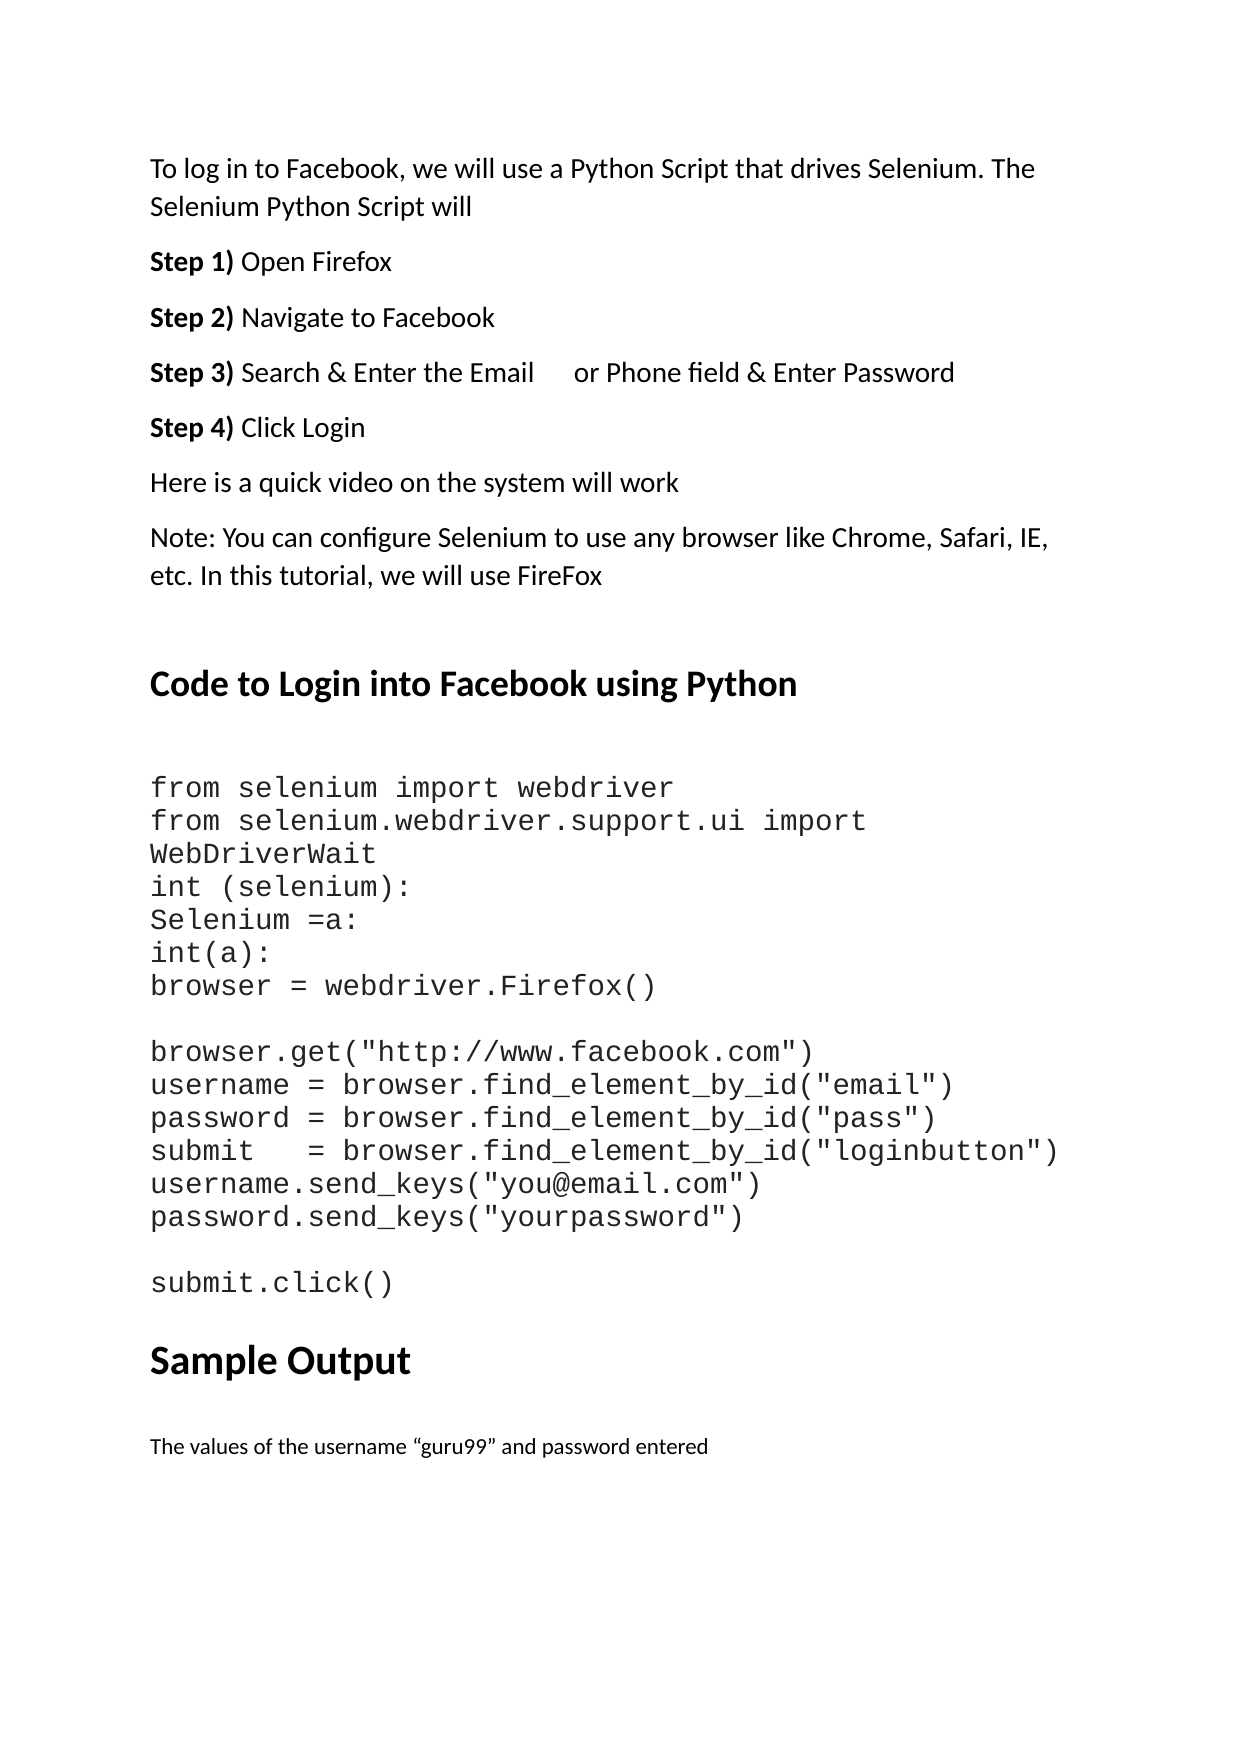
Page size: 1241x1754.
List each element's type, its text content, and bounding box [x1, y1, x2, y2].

text Step 1) Open Firefox [150, 243, 1090, 279]
text Step 4) Click Login [150, 409, 1090, 444]
text Here is a quick video on the system will work [150, 464, 1090, 499]
text browser = webdriver.Firefox() [150, 971, 1090, 1004]
text Note: You can configure Selenium to use any browser like Chrome, Safari, IE, etc. In this tutorial, we will use FireFox [150, 519, 1090, 593]
text int(a): [150, 938, 1090, 971]
text submit = browser.find_element_by_id("loginbutton") [150, 1136, 1090, 1169]
text Sample Output [150, 1334, 1090, 1385]
text from selenium.webdriver.support.ui import WebDriverWait [150, 806, 1090, 872]
text from selenium import webdriver [150, 773, 1090, 806]
text Code to Login into Facebook using Python [150, 659, 1090, 705]
text browser.get("http://www.facebook.com") [150, 1037, 1090, 1070]
text username = browser.find_element_by_id("email") [150, 1070, 1090, 1103]
text Selenium =a: [150, 905, 1090, 938]
text Step 3) Search & Enter the Email or Phone field & Enter Password [150, 354, 1090, 389]
text To log in to Facebook, we will use a Python Script that drives Selenium. The Selenium Python Script will [150, 150, 1090, 224]
text username.send_keys("you@email.com") [150, 1169, 1090, 1202]
text submit.click() [150, 1268, 1090, 1301]
text int (selenium): [150, 872, 1090, 905]
text The values of the username “guru99” and password entered [150, 1432, 1090, 1460]
text Step 2) Navigate to Facebook [150, 299, 1090, 334]
text password.send_keys("yourpassword") [150, 1202, 1090, 1235]
text password = browser.find_element_by_id("pass") [150, 1103, 1090, 1136]
